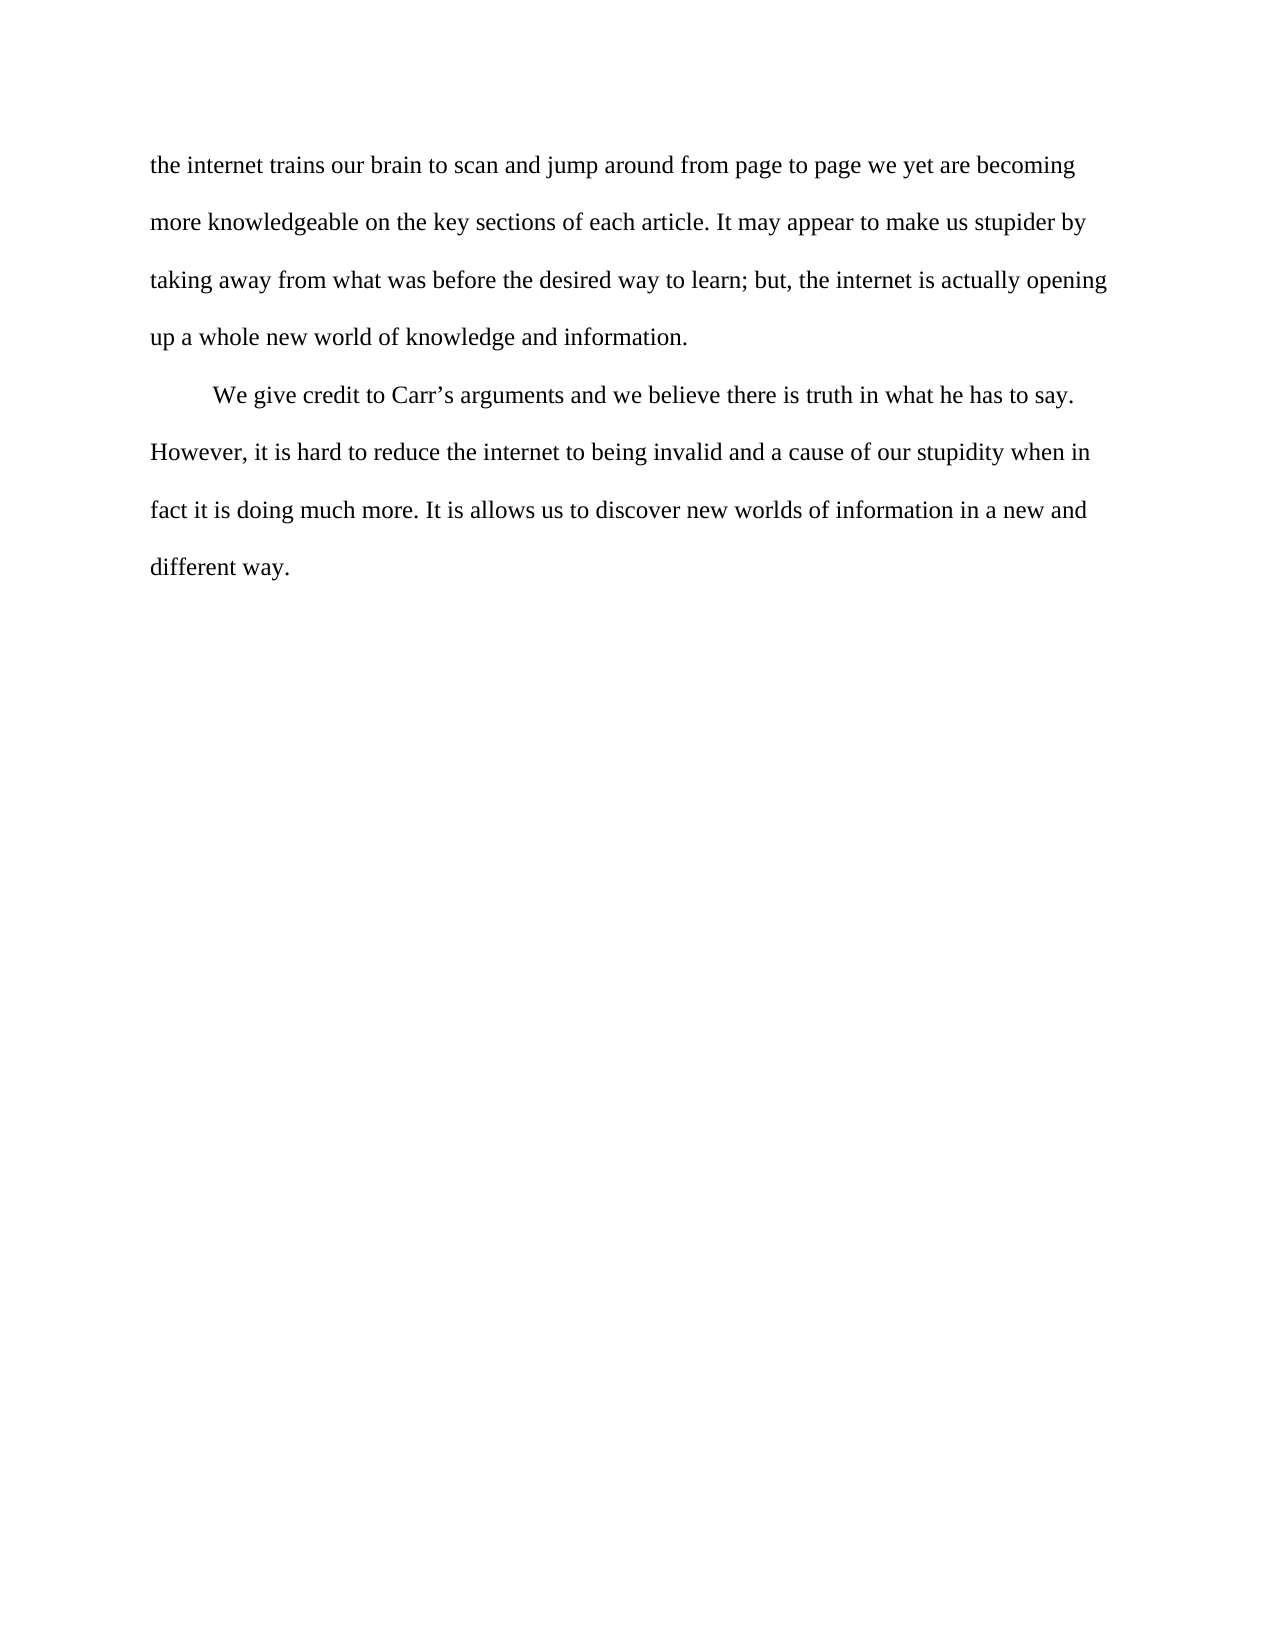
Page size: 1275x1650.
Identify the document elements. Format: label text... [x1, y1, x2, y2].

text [150, 150, 1125, 351]
text We give credit to Carr’s arguments and we believe there is truth in what he has to say. However, it is hard to reduce the internet to being invalid and a cause of our stupidity when in fact it is doing much more. It is allows us to discover new worlds of information in a new and different way. [150, 380, 1125, 581]
